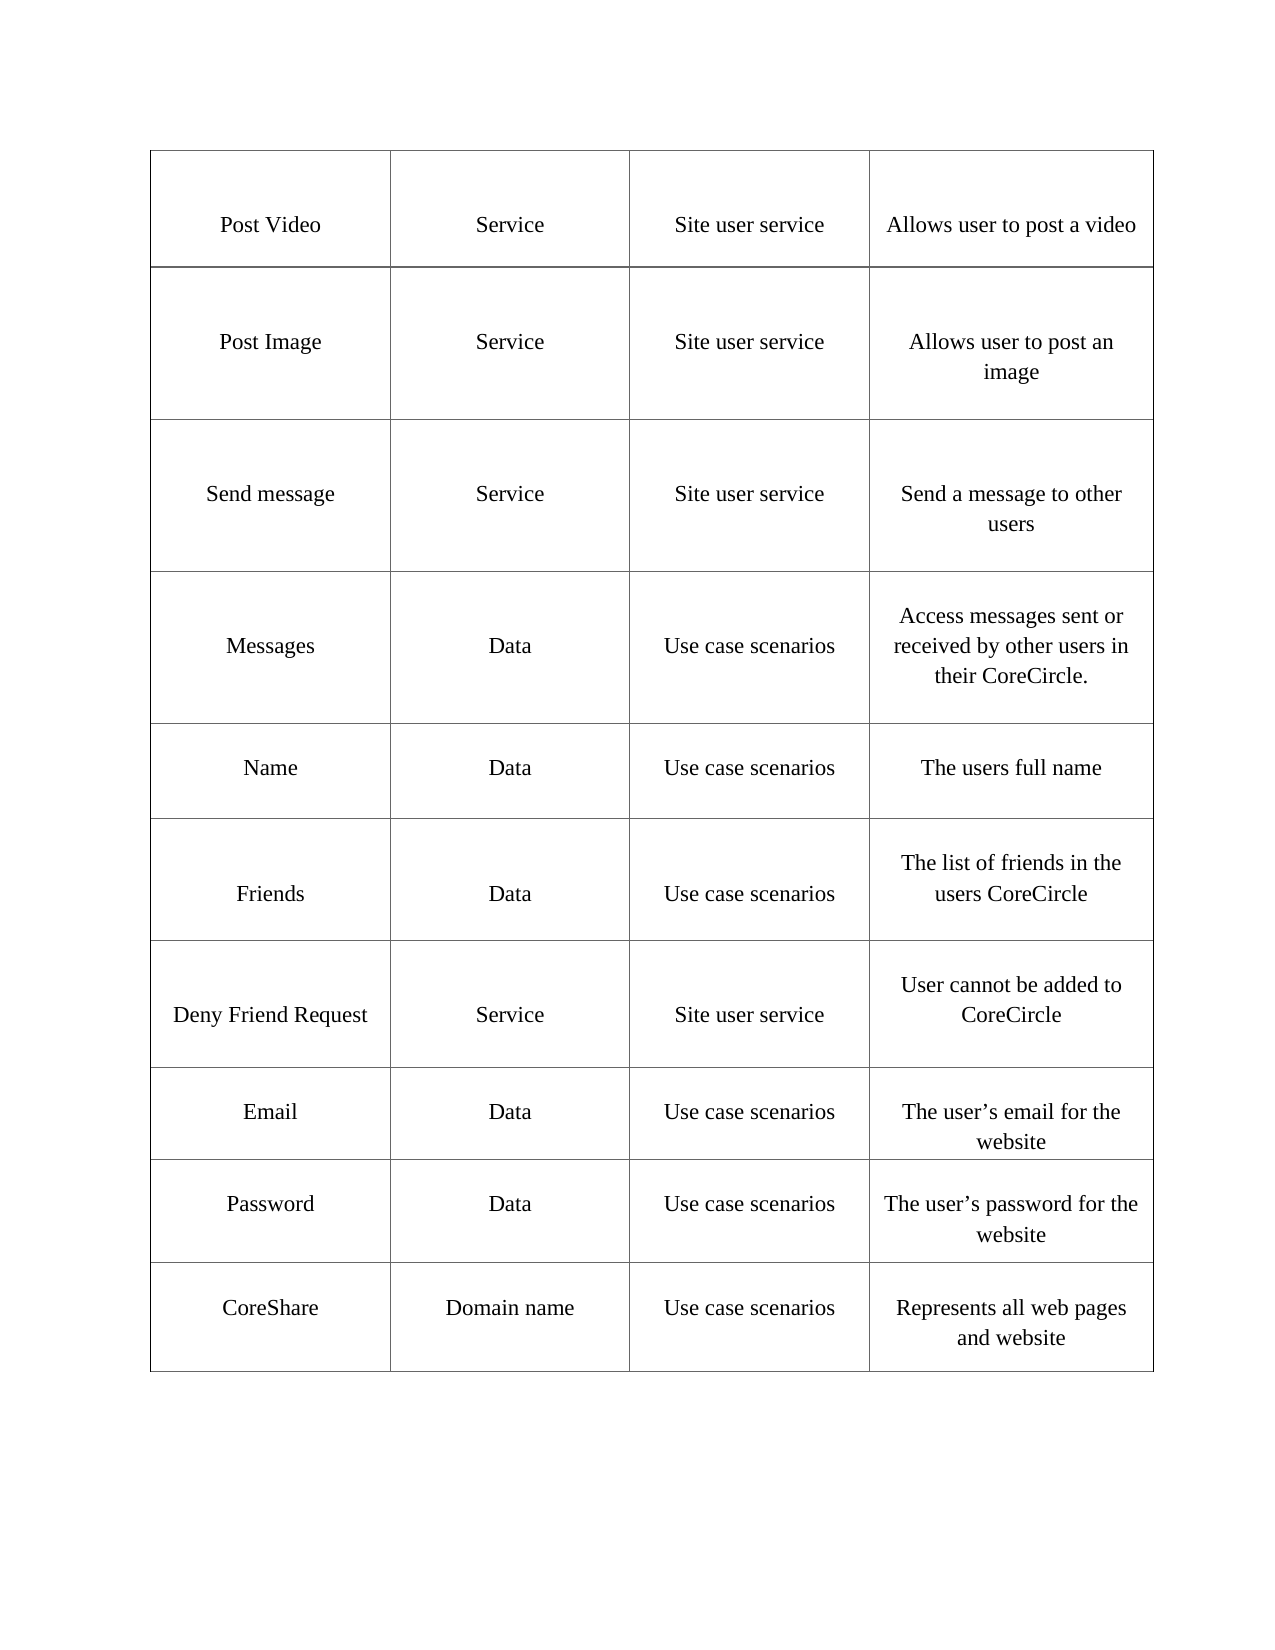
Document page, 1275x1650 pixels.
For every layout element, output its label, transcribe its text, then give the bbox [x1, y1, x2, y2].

table_cell Data [391, 572, 629, 723]
table_cell Friends [151, 819, 390, 940]
table_cell Data [391, 819, 629, 940]
table_cell Data [391, 724, 629, 818]
table_cell Messages [151, 572, 390, 723]
table_cell Site user service [630, 420, 869, 571]
table_cell Domain name [391, 1263, 629, 1371]
table_cell The users full name [870, 724, 1153, 818]
table_cell The list of friends in the users CoreCircle [870, 819, 1153, 940]
table_cell Represents all web pages and website [870, 1263, 1153, 1371]
table_cell The user’s email for the website [870, 1068, 1153, 1159]
table_cell Service [391, 420, 629, 571]
table_cell Name [151, 724, 390, 818]
table_cell Site user service [630, 151, 869, 266]
table_cell Send a message to other users [870, 420, 1153, 571]
table_cell User cannot be added to CoreCircle [870, 941, 1153, 1067]
table_cell Use case scenarios [630, 724, 869, 818]
table_cell Data [391, 1160, 629, 1262]
table_cell Use case scenarios [630, 1068, 869, 1159]
table_cell Email [151, 1068, 390, 1159]
table_cell Data [391, 1068, 629, 1159]
table_cell Service [391, 268, 629, 418]
table_cell Post Video [151, 151, 390, 266]
table_cell Post Image [151, 268, 390, 418]
table_cell Allows user to post an image [870, 268, 1153, 418]
table_cell Send message [151, 420, 390, 571]
table_cell CoreShare [151, 1263, 390, 1371]
table_cell Use case scenarios [630, 819, 869, 940]
table_cell Password [151, 1160, 390, 1262]
table_cell Site user service [630, 941, 869, 1067]
table_cell Site user service [630, 268, 869, 418]
table_cell Use case scenarios [630, 1160, 869, 1262]
table_cell Service [391, 151, 629, 266]
table_cell The user’s password for the website [870, 1160, 1153, 1262]
table_cell Service [391, 941, 629, 1067]
table_cell Allows user to post a video [870, 151, 1153, 266]
table_cell Access messages sent or received by other users in their CoreCircle. [870, 572, 1153, 723]
table_cell Use case scenarios [630, 1263, 869, 1371]
table_cell Use case scenarios [630, 572, 869, 723]
table_cell Deny Friend Request [151, 941, 390, 1067]
